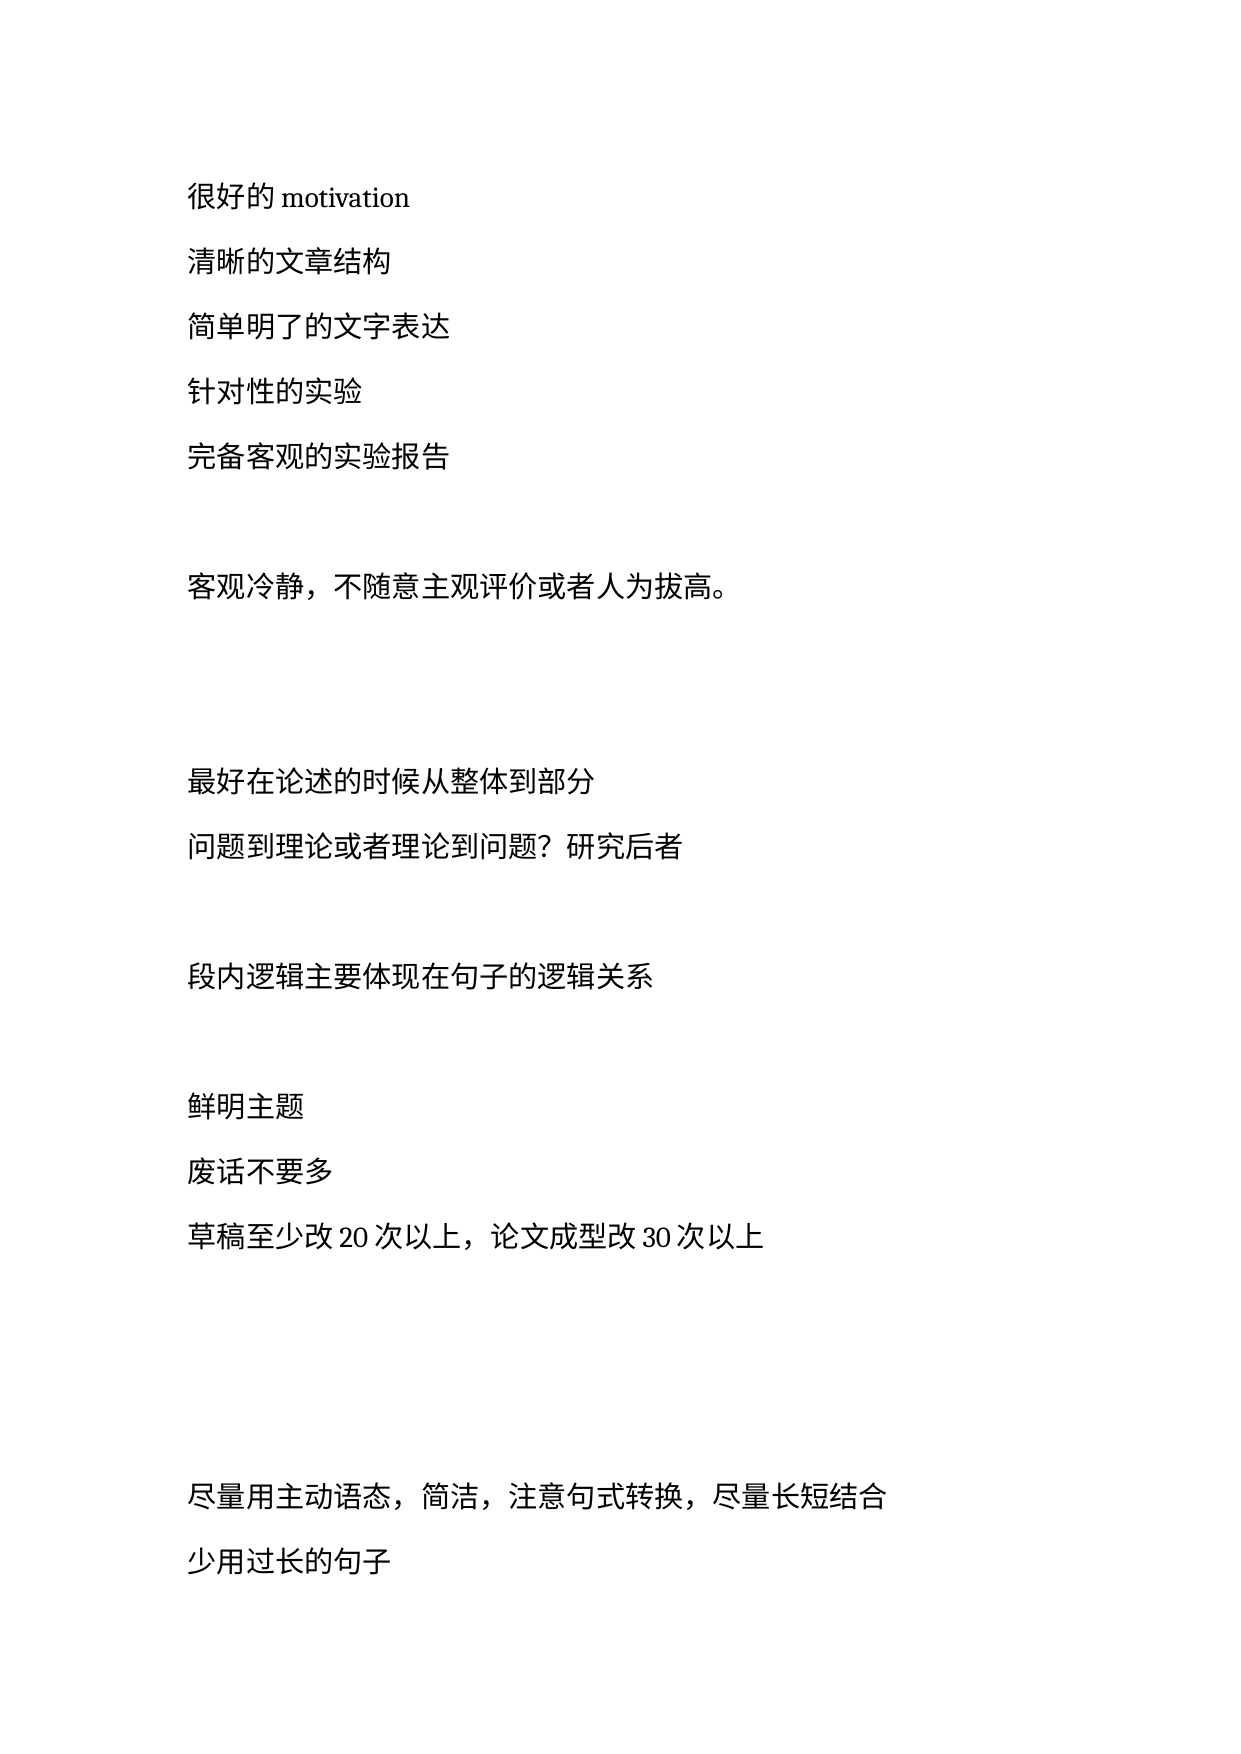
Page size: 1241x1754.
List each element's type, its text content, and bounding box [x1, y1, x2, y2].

text 尽量用主动语态，简洁，注意句式转换，尽量长短结合 [187, 1462, 1053, 1527]
text 草稿至少改20次以上，论文成型改30次以上 [187, 1202, 1053, 1267]
text 段内逻辑主要体现在句子的逻辑关系 [187, 942, 1053, 1007]
text 针对性的实验 [187, 357, 1053, 422]
text 简单明了的文字表达 [187, 292, 1053, 357]
text 鲜明主题 [187, 1072, 1053, 1137]
text 废话不要多 [187, 1137, 1053, 1202]
text 完备客观的实验报告 [187, 422, 1053, 487]
text 客观冷静，不随意主观评价或者人为拔高。 [187, 552, 1053, 617]
text 问题到理论或者理论到问题？研究后者 [187, 812, 1053, 877]
text 清晰的文章结构 [187, 227, 1053, 292]
text 少用过长的句子 [187, 1527, 1053, 1592]
text 最好在论述的时候从整体到部分 [187, 747, 1053, 812]
text 很好的motivation [187, 162, 1053, 227]
